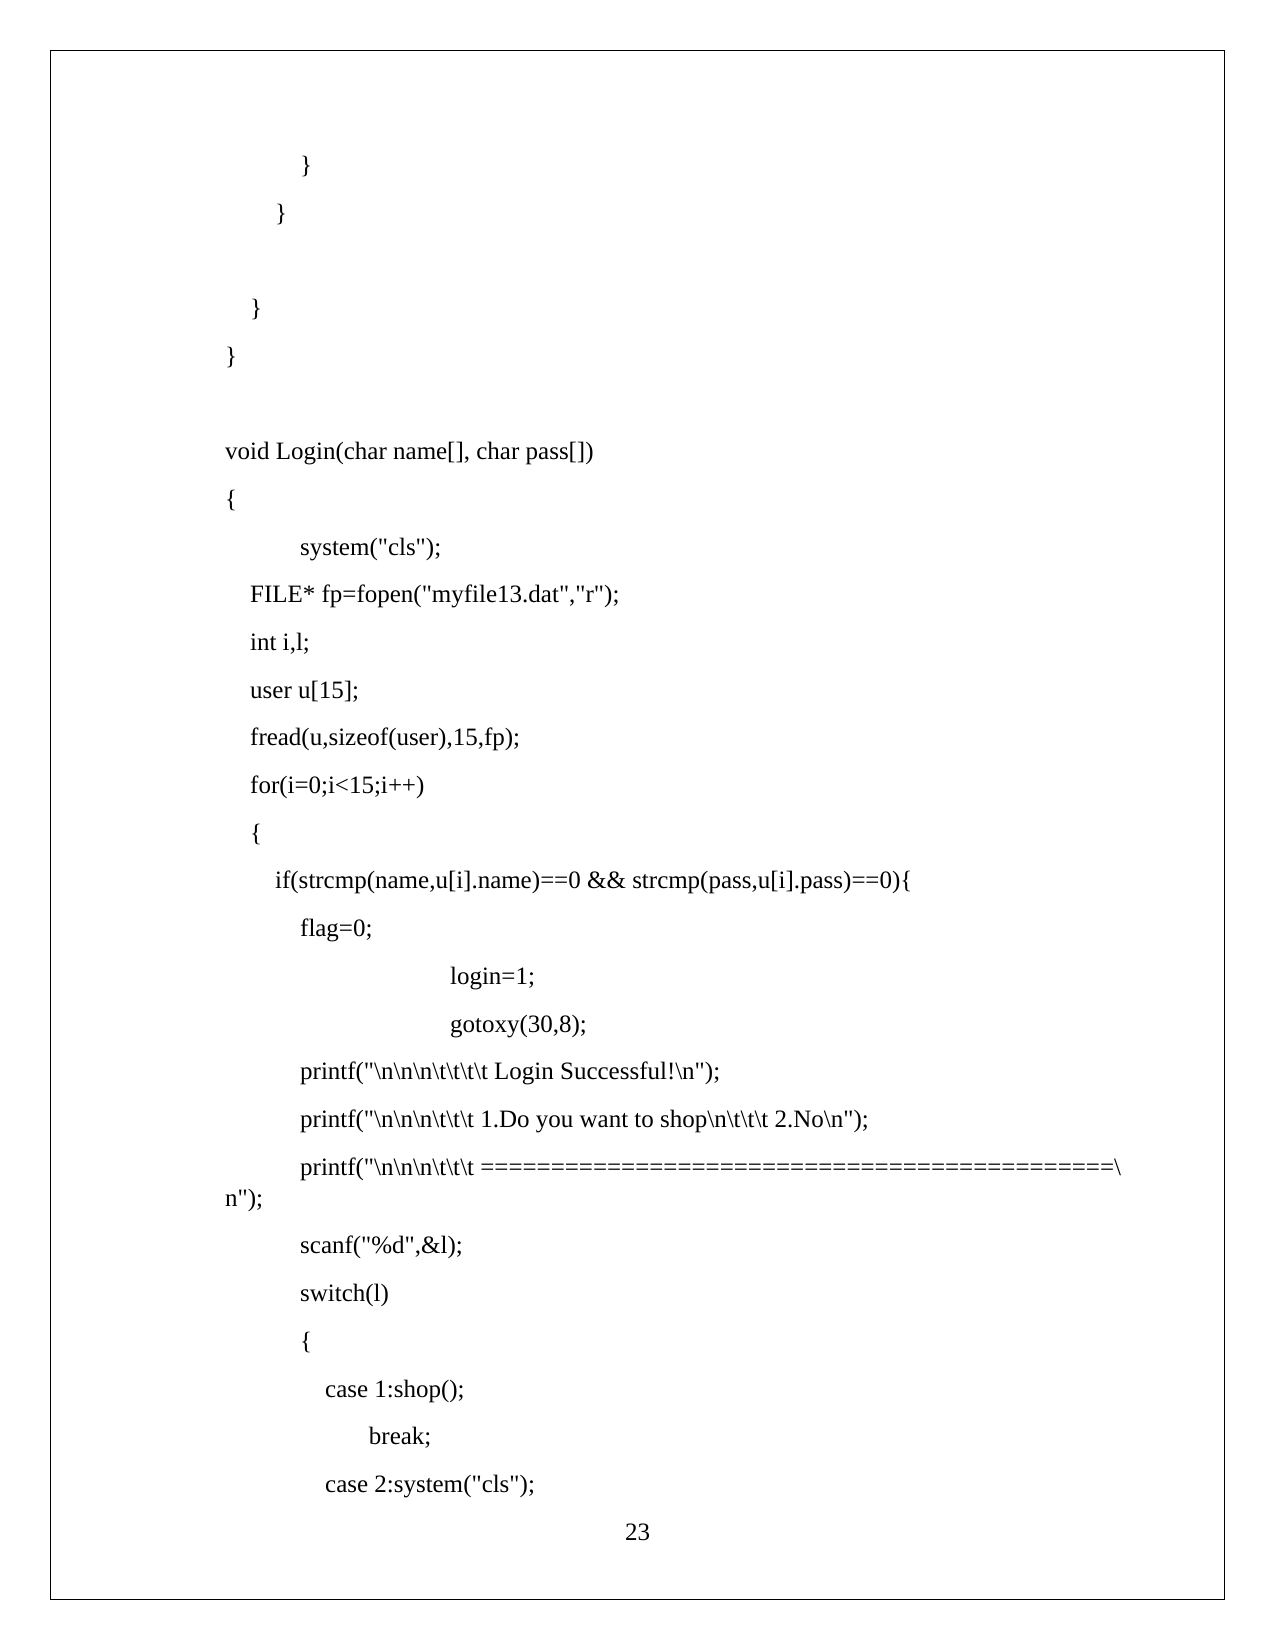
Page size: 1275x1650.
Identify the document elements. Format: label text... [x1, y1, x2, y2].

text fread(u,sizeof(user),15,fp); [225, 722, 1125, 751]
text void Login(char name[], char pass[]) [225, 436, 1125, 465]
text printf("\n\n\n\t\t\t\t Login Successful!\n"); [225, 1056, 1125, 1085]
text { [225, 818, 1125, 847]
text gotoxy(30,8); [225, 1009, 1125, 1037]
text user u[15]; [225, 675, 1125, 703]
text } [225, 150, 1125, 179]
text flag=0; [225, 913, 1125, 942]
text printf("\n\n\n\t\t\t 1.Do you want to shop\n\t\t\t 2.No\n"); [225, 1104, 1125, 1133]
text login=1; [225, 961, 1125, 990]
text break; [225, 1421, 1125, 1450]
text } [225, 293, 1125, 322]
text if(strcmp(name,u[i].name)==0 && strcmp(pass,u[i].pass)==0){ [225, 866, 1125, 894]
text switch(l) [225, 1278, 1125, 1307]
text system("cls"); [225, 532, 1125, 560]
text for(i=0;i<15;i++) [225, 770, 1125, 799]
text } [225, 198, 1125, 226]
text { [225, 484, 1125, 513]
text case 1:shop(); [225, 1374, 1125, 1402]
text printf("\n\n\n\t\t\t =============================================\n"); [225, 1152, 1125, 1212]
text } [225, 341, 1125, 369]
text { [225, 1326, 1125, 1355]
text int i,l; [225, 627, 1125, 656]
text FILE* fp=fopen("myfile13.dat","r"); [225, 579, 1125, 608]
text case 2:system("cls"); [225, 1469, 1125, 1498]
text scanf("%d",&l); [225, 1231, 1125, 1259]
